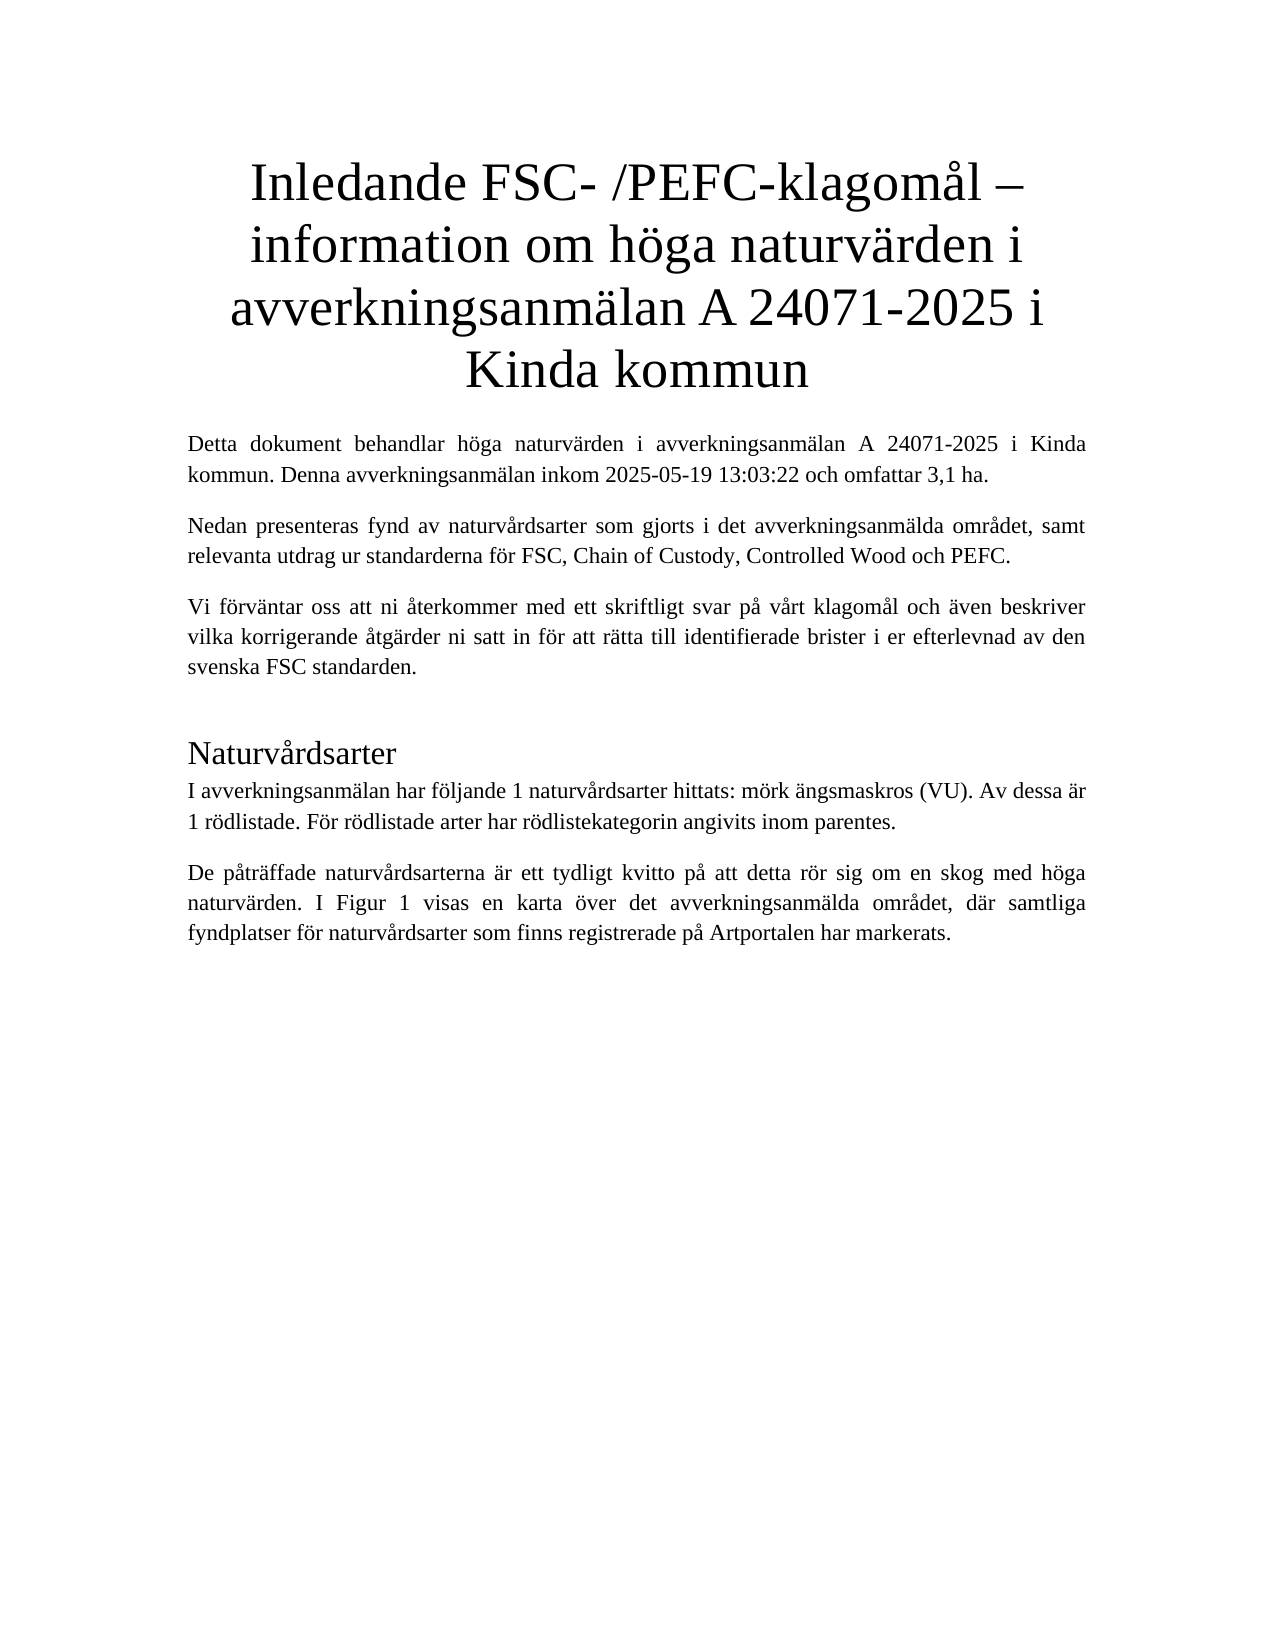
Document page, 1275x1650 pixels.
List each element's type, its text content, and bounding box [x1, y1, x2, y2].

text Vi förväntar oss att ni återkommer med ett skriftligt svar på vårt klagomål och även beskriver vilka korrigerande åtgärder ni satt in för att rätta till identifierade brister i er efterlevnad av den svenska FSC standarden. [187, 593, 1087, 680]
text Nedan presenteras fynd av naturvårdsarter som gjorts i det avverkningsanmälda området, samt relevanta utdrag ur standarderna för FSC, Chain of Custody, Controlled Wood och PEFC. [187, 512, 1087, 568]
text De påträffade naturvårdsarterna är ett tydligt kvitto på att detta rör sig om en skog med höga naturvärden. I Figur 1 visas en karta över det avverkningsanmälda området, där samtliga fyndplatser för naturvårdsarter som finns registrerade på Artportalen har markerats. [187, 859, 1087, 946]
title Inledande FSC- /PEFC-klagomål – information om höga naturvärden i avverkningsanmälan A 24071-2025 i Kinda kommun [187, 150, 1087, 399]
text I avverkningsanmälan har följande 1 naturvårdsarter hittats: mörk ängsmaskros (VU). Av dessa är 1 rödlistade. För rödlistade arter har rödlistekategorin angivits inom parentes. [187, 778, 1087, 834]
text Detta dokument behandlar höga naturvärden i avverkningsanmälan A 24071-2025 i Kinda kommun. Denna avverkningsanmälan inkom 2025-05-19 13:03:22 och omfattar 3,1 ha. [187, 430, 1087, 487]
subtitle Naturvårdsarter [187, 733, 1087, 772]
